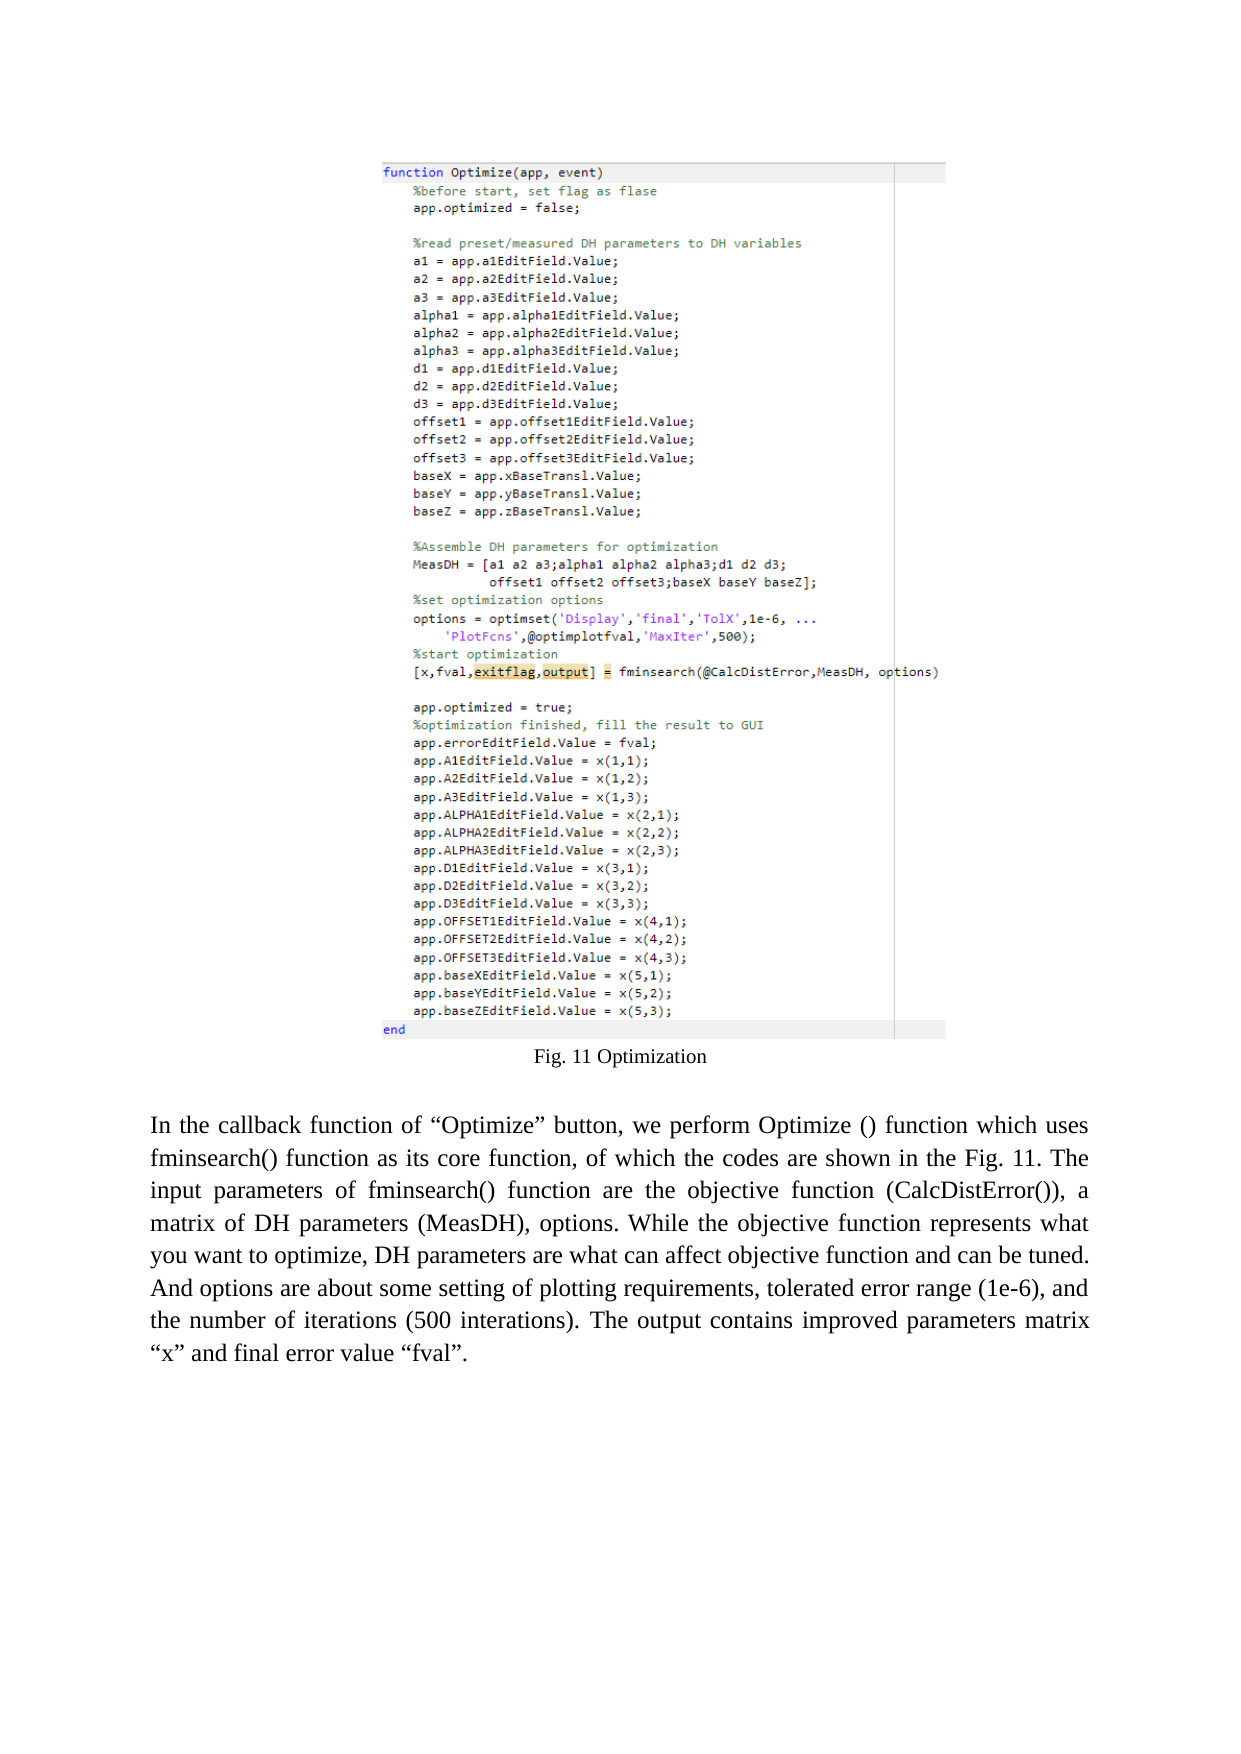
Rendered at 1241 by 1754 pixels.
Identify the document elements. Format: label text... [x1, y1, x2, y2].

text Fig. 11 Optimization [150, 1039, 1090, 1072]
picture [382, 162, 946, 1039]
text In the callback function of “Optimize” button, we perform Optimize () function which uses fminsearch() function as its core function, of which the codes are shown in the Fig. 11. The input parameters of fminsearch() function are the objective function (CalcDistError()), a matrix of DH parameters (MeasDH), options. While the objective function represents what you want to optimize, DH parameters are what can affect objective function and can be tuned. And options are about some setting of plotting requirements, tolerated error range (1e-6), and the number of iterations (500 interations). The output contains improved parameters matrix “x” and final error value “fval”. [150, 1108, 1090, 1368]
